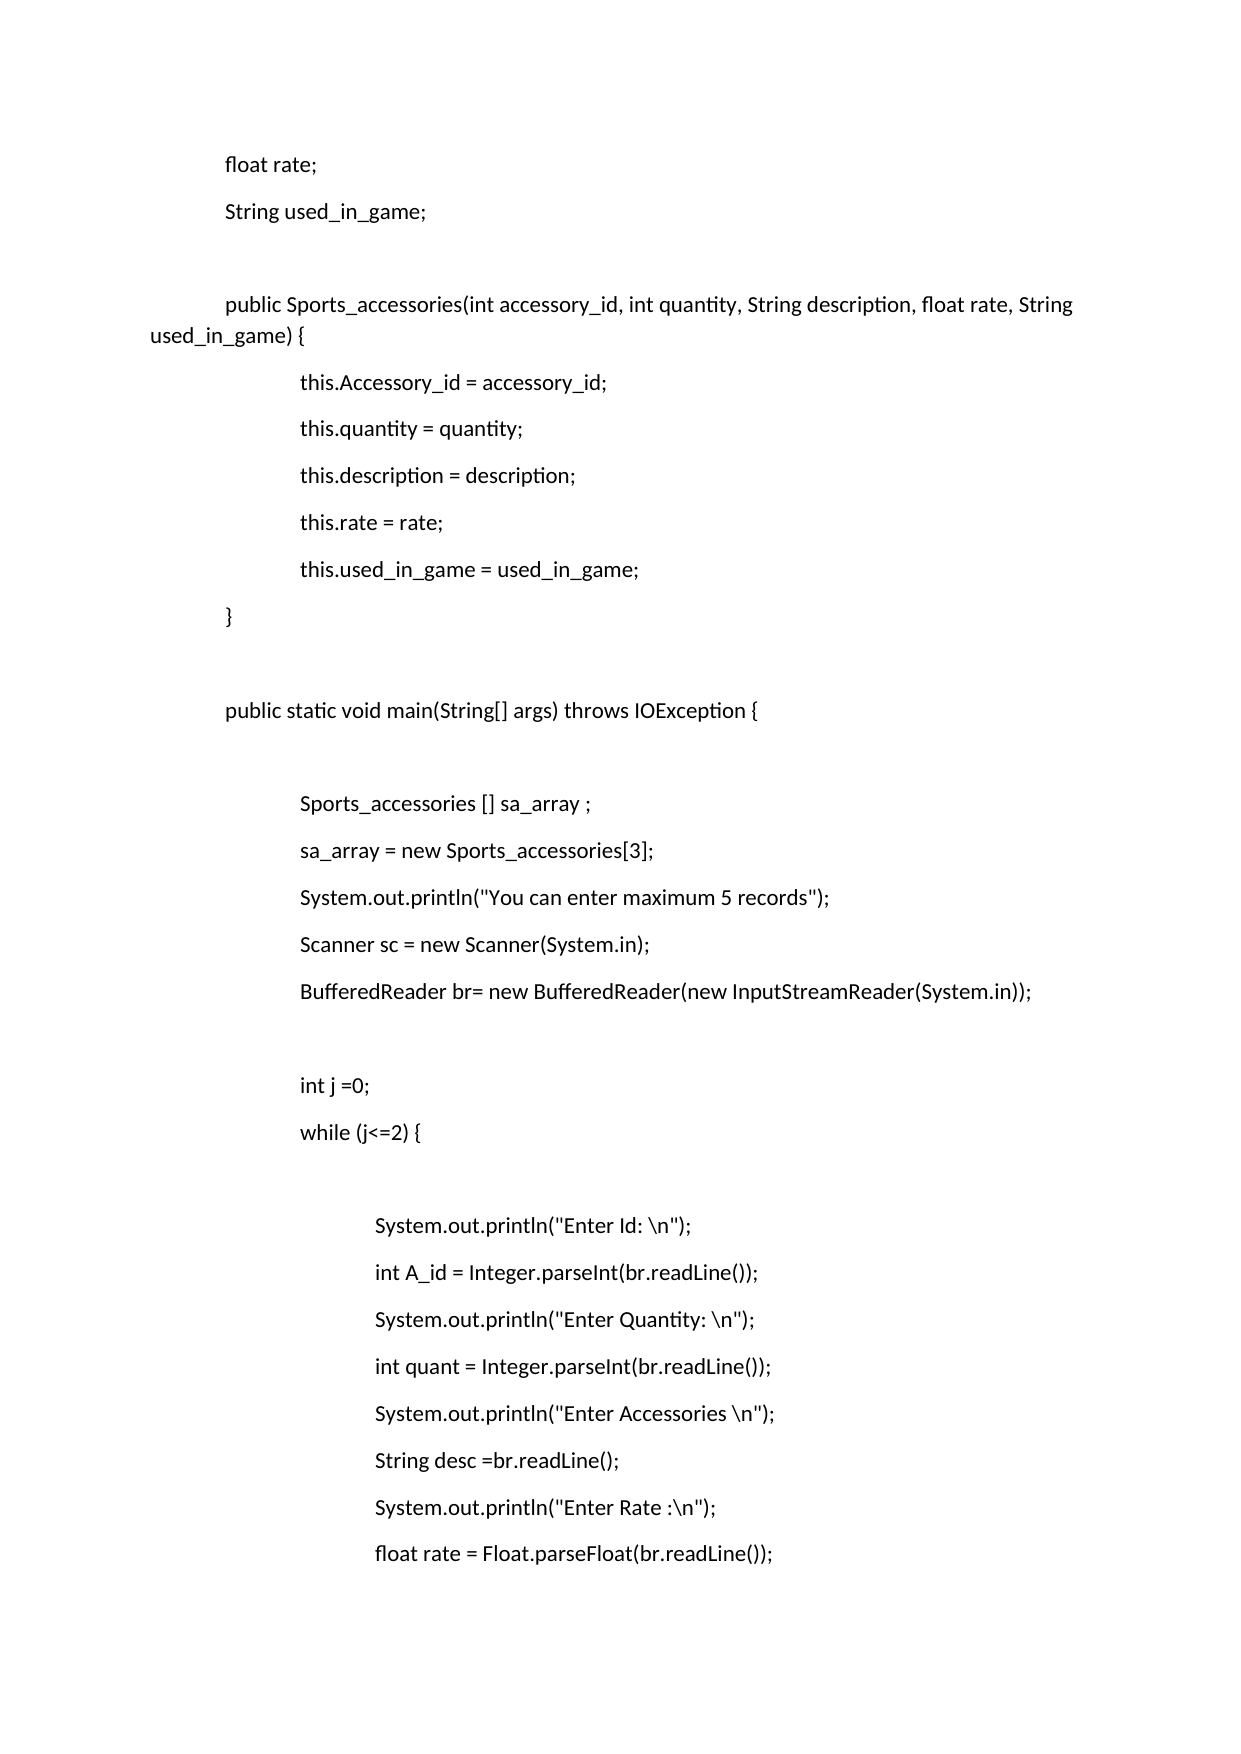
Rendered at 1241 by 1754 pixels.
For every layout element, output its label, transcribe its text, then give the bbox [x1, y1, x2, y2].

text while (j<=2) { [150, 1118, 1090, 1146]
text this.quantity = quantity; [150, 414, 1090, 443]
text BufferedReader br= new BufferedReader(new InputStreamReader(System.in)); [150, 977, 1090, 1005]
text System.out.println("Enter Accessories \n"); [150, 1399, 1090, 1427]
text int quant = Integer.parseInt(br.readLine()); [150, 1352, 1090, 1380]
text System.out.println("Enter Id: \n"); [150, 1211, 1090, 1239]
text sa_array = new Sports_accessories[3]; [150, 836, 1090, 864]
text System.out.println("You can enter maximum 5 records"); [150, 883, 1090, 911]
text this.description = description; [150, 461, 1090, 489]
text String desc =br.readLine(); [150, 1446, 1090, 1474]
text } [150, 602, 1090, 630]
text System.out.println("Enter Quantity: \n"); [150, 1305, 1090, 1333]
text float rate; [150, 150, 1090, 178]
text String used_in_game; [150, 197, 1090, 225]
text System.out.println("Enter Rate :\n"); [150, 1493, 1090, 1521]
text float rate = Float.parseFloat(br.readLine()); [150, 1539, 1090, 1568]
text int j =0; [150, 1071, 1090, 1099]
text int A_id = Integer.parseInt(br.readLine()); [150, 1258, 1090, 1286]
text this.Accessory_id = accessory_id; [150, 368, 1090, 396]
text public Sports_accessories(int accessory_id, int quantity, String description, float rate, String used_in_game) { [150, 291, 1090, 349]
text this.rate = rate; [150, 508, 1090, 536]
text this.used_in_game = used_in_game; [150, 555, 1090, 583]
text Sports_accessories [] sa_array ; [150, 789, 1090, 818]
text Scanner sc = new Scanner(System.in); [150, 930, 1090, 958]
text public static void main(String[] args) throws IOException { [150, 696, 1090, 724]
